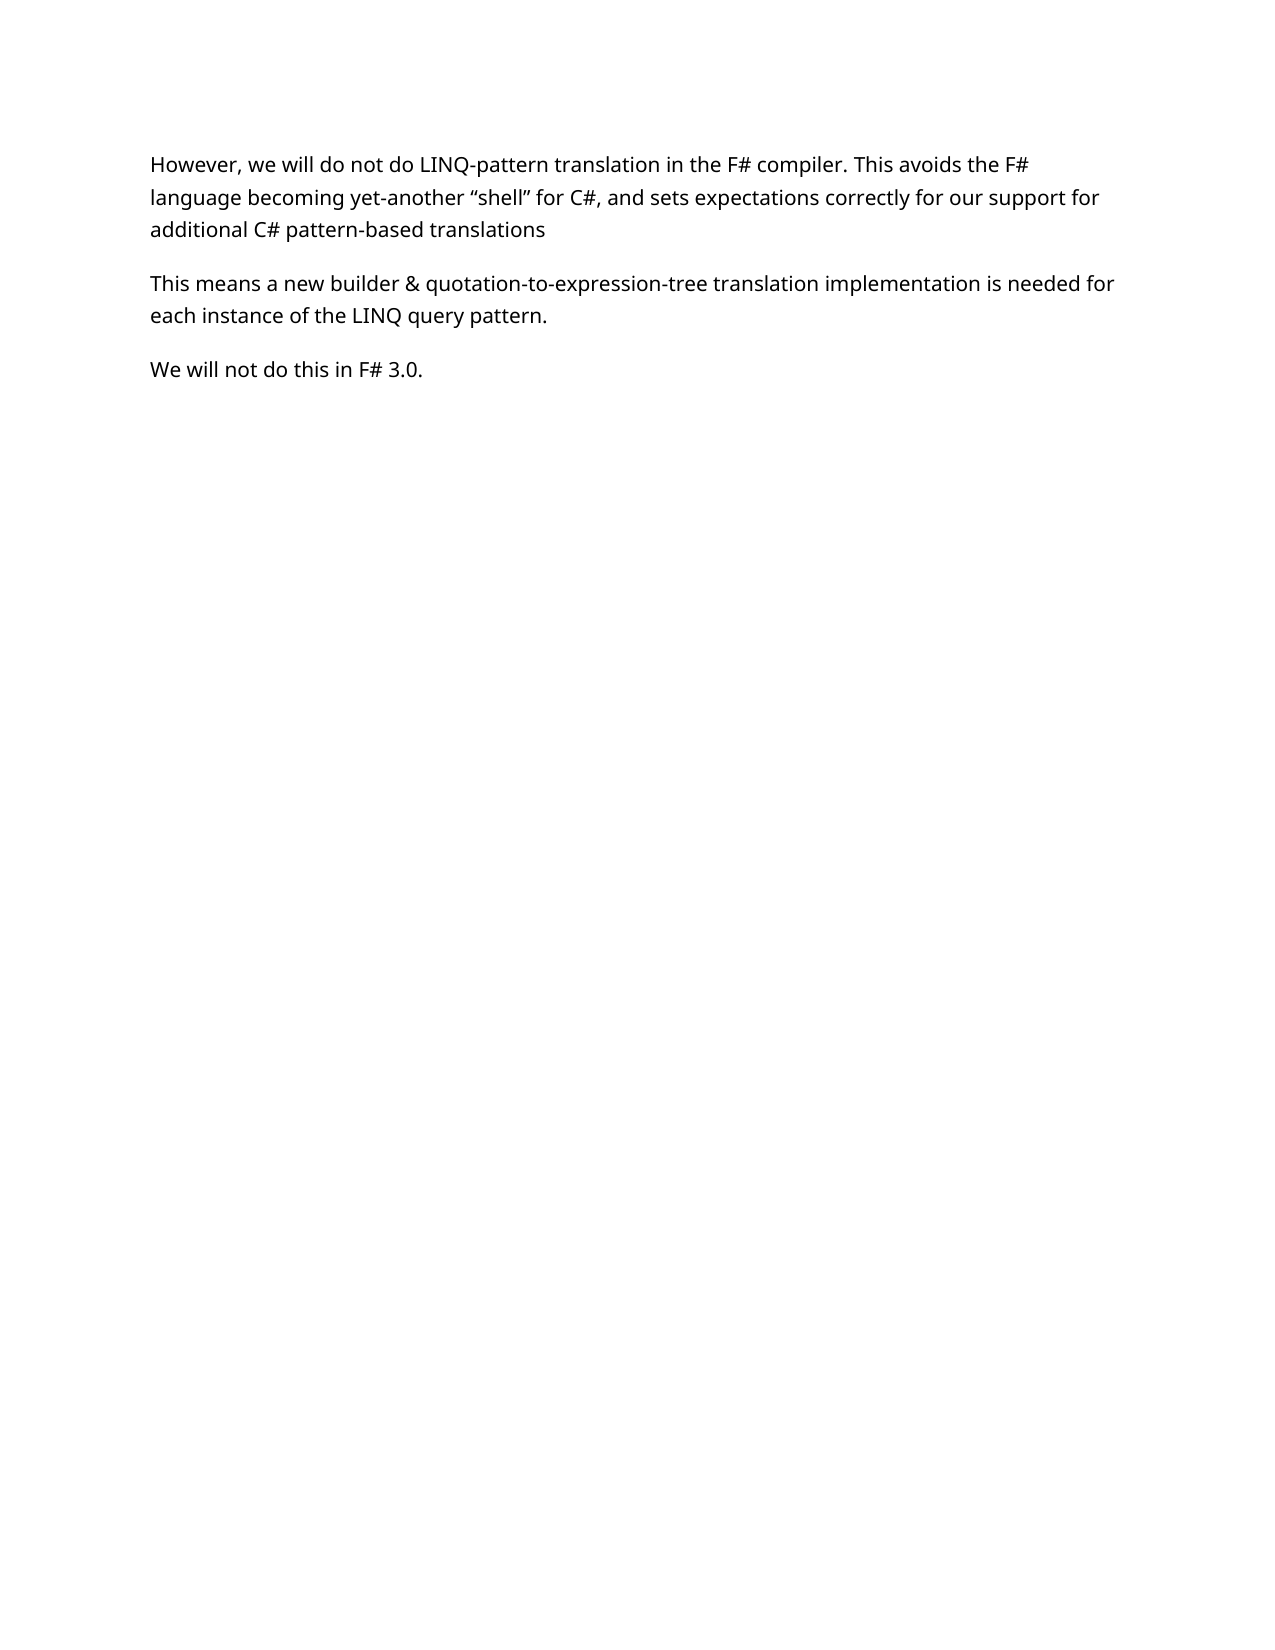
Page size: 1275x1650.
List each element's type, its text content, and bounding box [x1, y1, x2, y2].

text We will not do this in F# 3.0. [150, 355, 1125, 383]
text This means a new builder & quotation-to-expression-tree translation implementation is needed for each instance of the LINQ query pattern. [150, 269, 1125, 330]
text However, we will do not do LINQ-pattern translation in the F# compiler. This avoids the F# language becoming yet-another “shell” for C#, and sets expectations correctly for our support for additional C# pattern-based translations [150, 150, 1125, 244]
